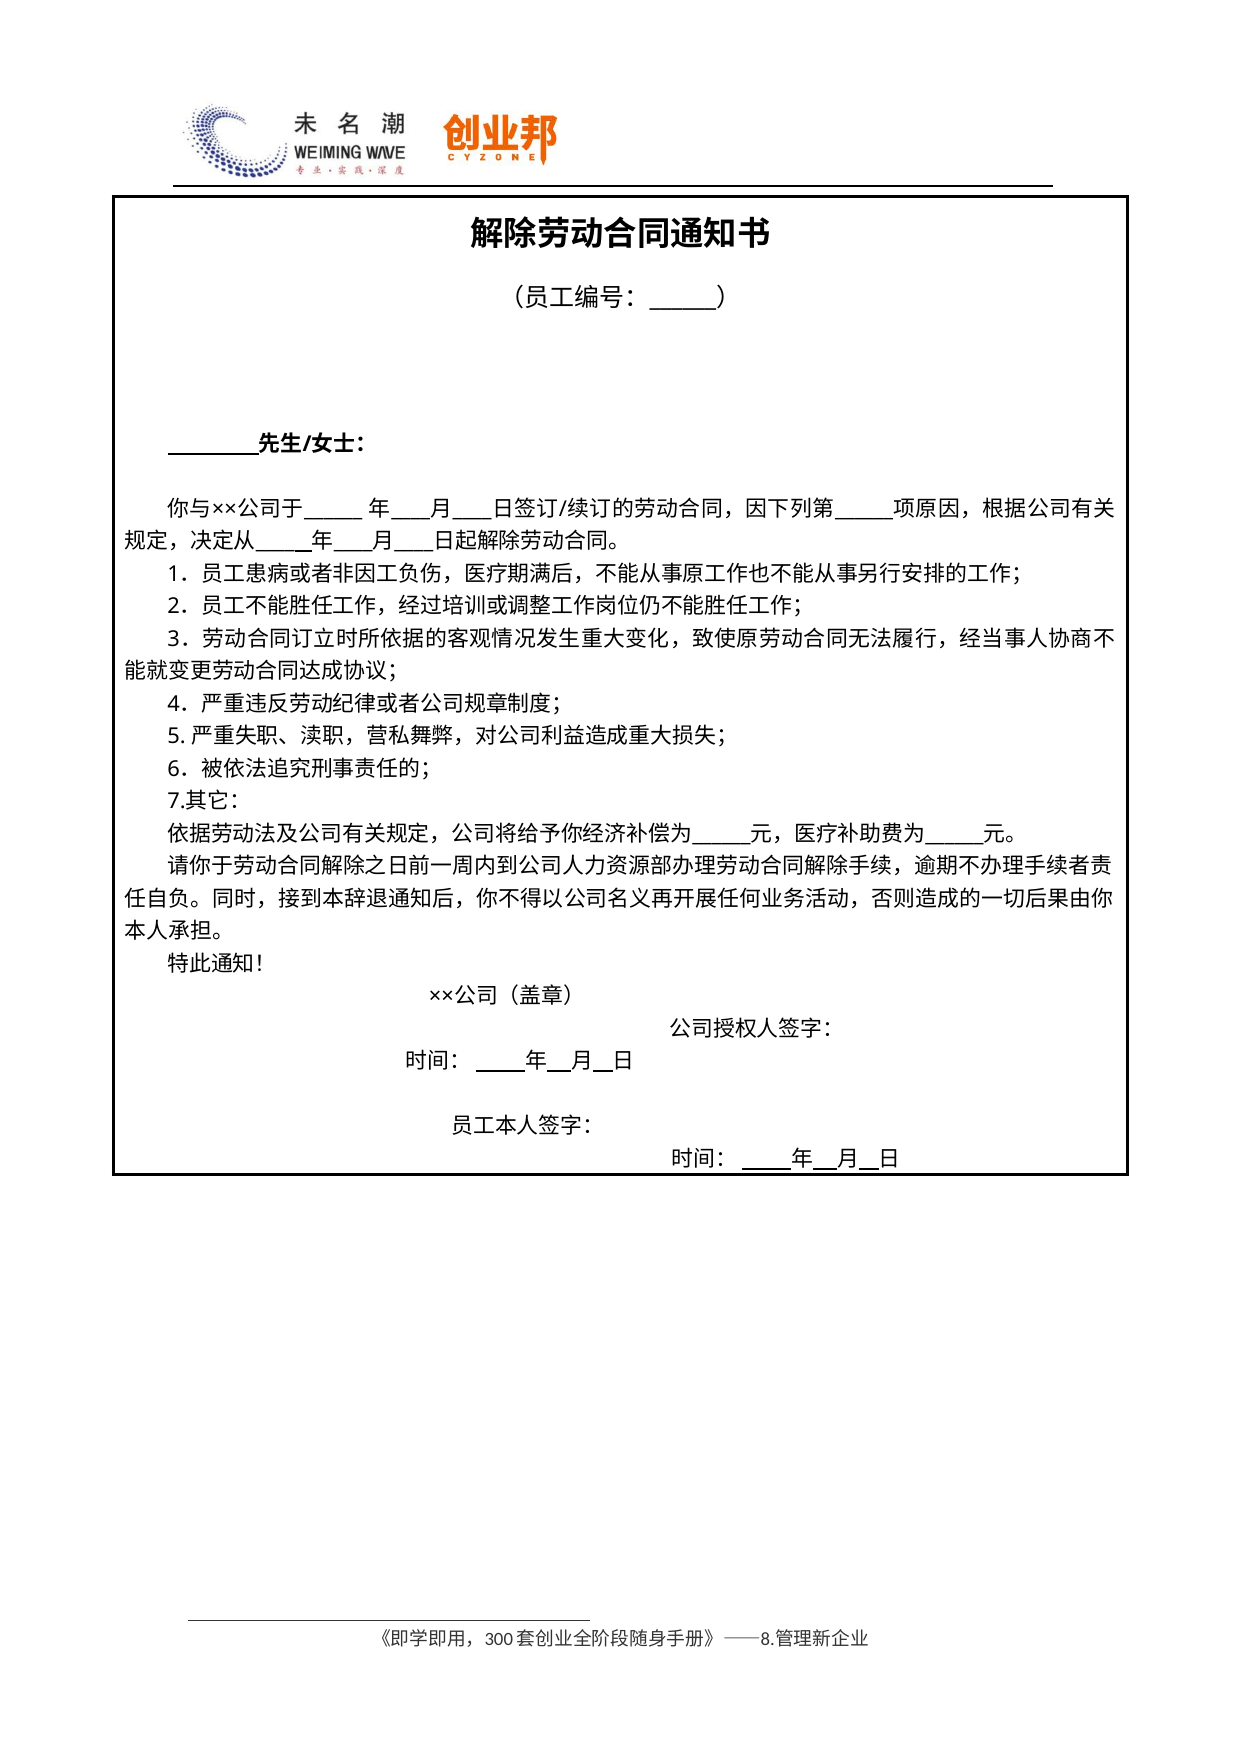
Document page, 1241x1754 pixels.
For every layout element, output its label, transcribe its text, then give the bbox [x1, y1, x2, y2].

picture [172, 88, 588, 183]
table_header 解除劳动合同通知书 （员工编号：______） 先生/女士： 你与××公司于______ 年____月____日签订/续订的劳动合同，因下列第______项原因，根据公司有关规定，决定从____ 年____月____日起解除劳动合同。 1．员工患病或者非因工负伤，医疗期满后，不能从事原工作也不能从事另行安排的工作； 2．员工不能胜任工作，经过培训或调整工作岗位仍不能胜任工作； 3．劳动合同订立时所依据的客观情况发生重大变化，致使原劳动合同无法履行，经当事人协商不能就变更劳动合同达成协议； 4．严重违反劳动纪律或者公司规章制度； 5. 严重失职、渎职，营私舞弊，对公司利益造成重大损失； 6．被依法追究刑事责任的； 7.其它： 依据劳动法及公司有关规定，公司将给予你经济补偿为______元，医疗补助费为______元。 请你于劳动合同解除之日前一周内到公司人力资源部办理劳动合同解除手续，逾期不办理手续者责任自负。同时，接到本辞退通知后，你不得以公司名义再开展任何业务活动，否则造成的一切后果由你本人承担。 特此通知！ ××公司（盖章） 公司授权人签字： 时间： 年 月 日 员工本人签字： 时间： 年 月 日 [115, 198, 1126, 1173]
